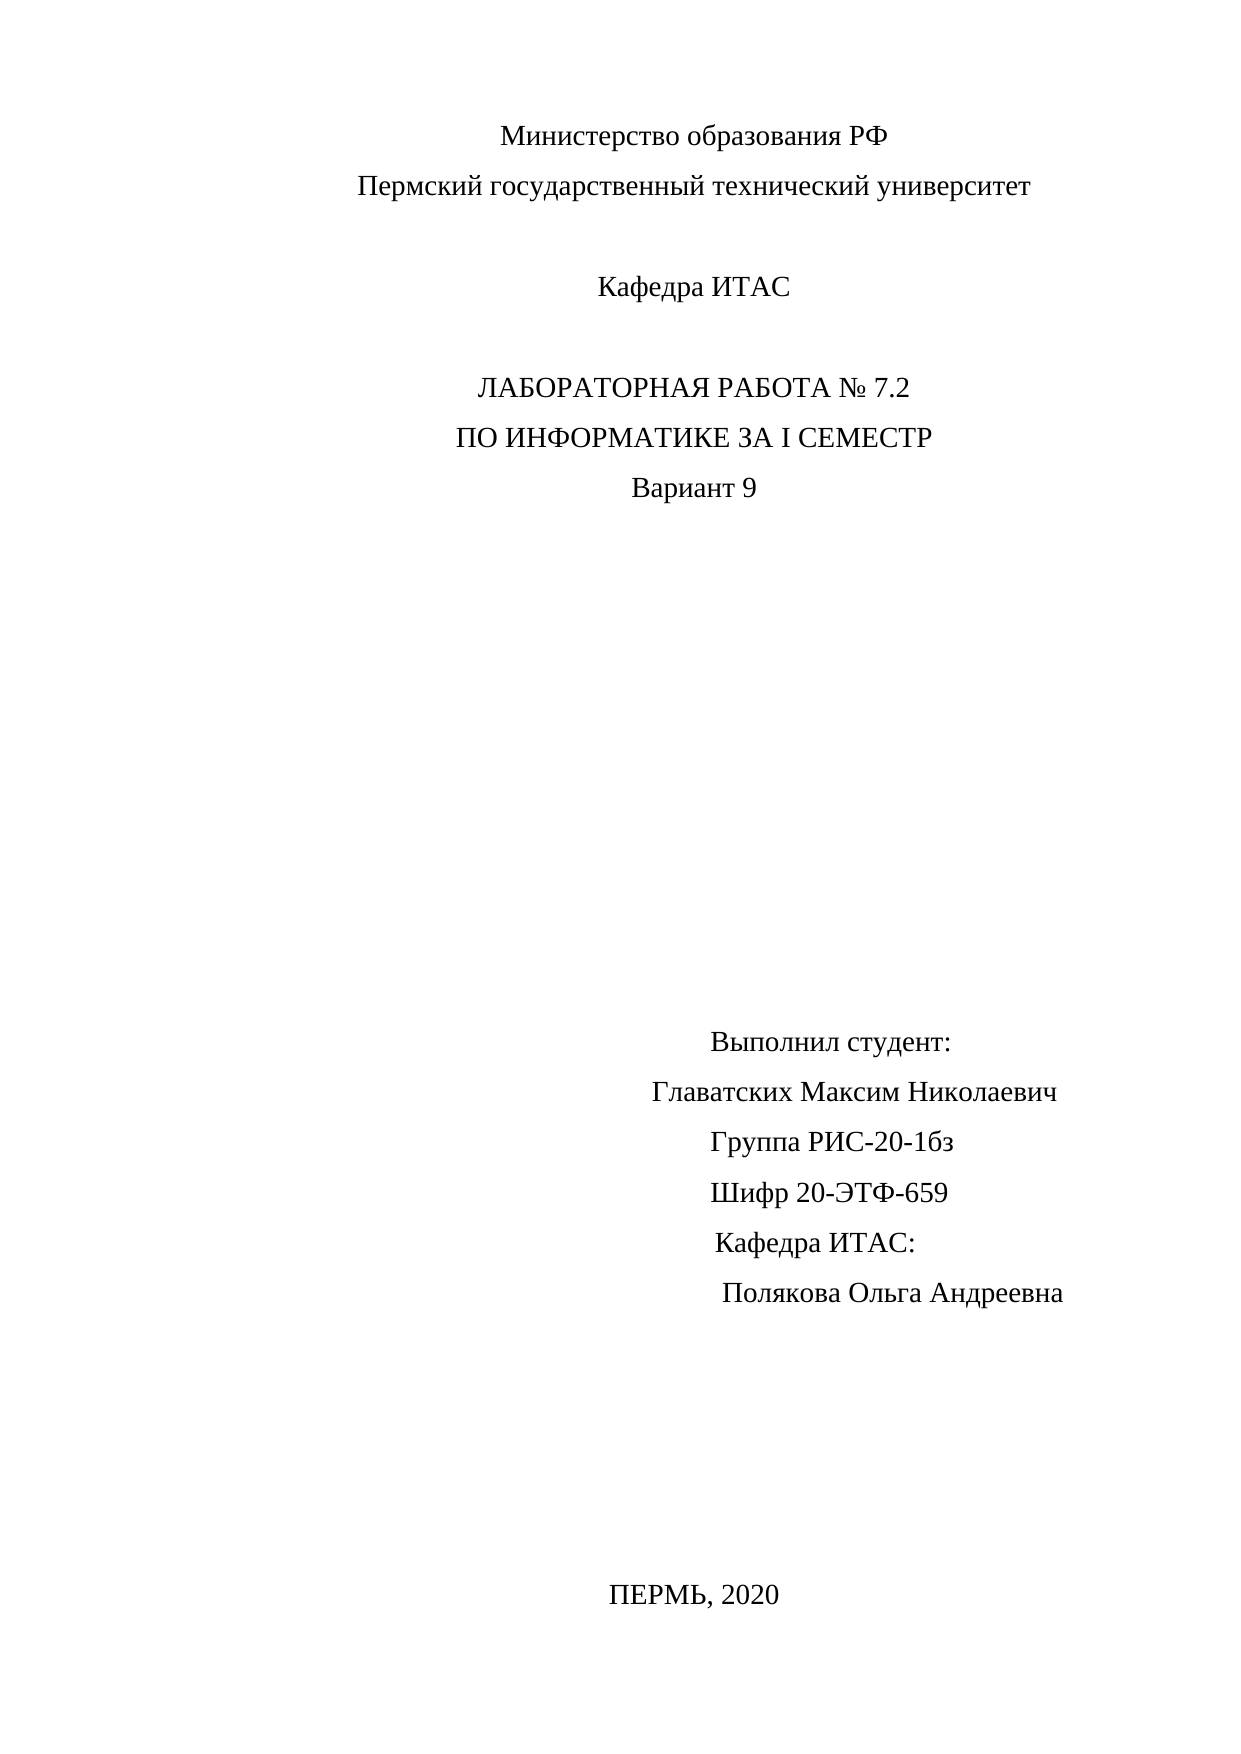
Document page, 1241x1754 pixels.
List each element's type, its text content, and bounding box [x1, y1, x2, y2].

text Кафедра ИТАС [177, 269, 1152, 303]
text Главатских Максим Николаевич [177, 1074, 1152, 1108]
text Пермский государственный технический университет [177, 168, 1152, 202]
text ЛАБОРАТОРНАЯ РАБОТА № 7.2 [177, 370, 1152, 403]
text ПЕРМЬ, 2020 [177, 1577, 1152, 1611]
text Министерство образования РФ [177, 118, 1152, 152]
text Шифр 20-ЭТФ-659 [177, 1175, 1152, 1208]
text ПО ИНФОРМАТИКЕ ЗА I СЕМЕСТР [177, 420, 1152, 453]
text Группа РИС-20-1бз [177, 1124, 1152, 1158]
text Кафедра ИТАС: [620, 1225, 1152, 1258]
text Выполнил студент: [177, 1024, 1152, 1057]
text Полякова Ольга Андреевна [620, 1275, 1152, 1309]
text Вариант 9 [177, 470, 1152, 504]
